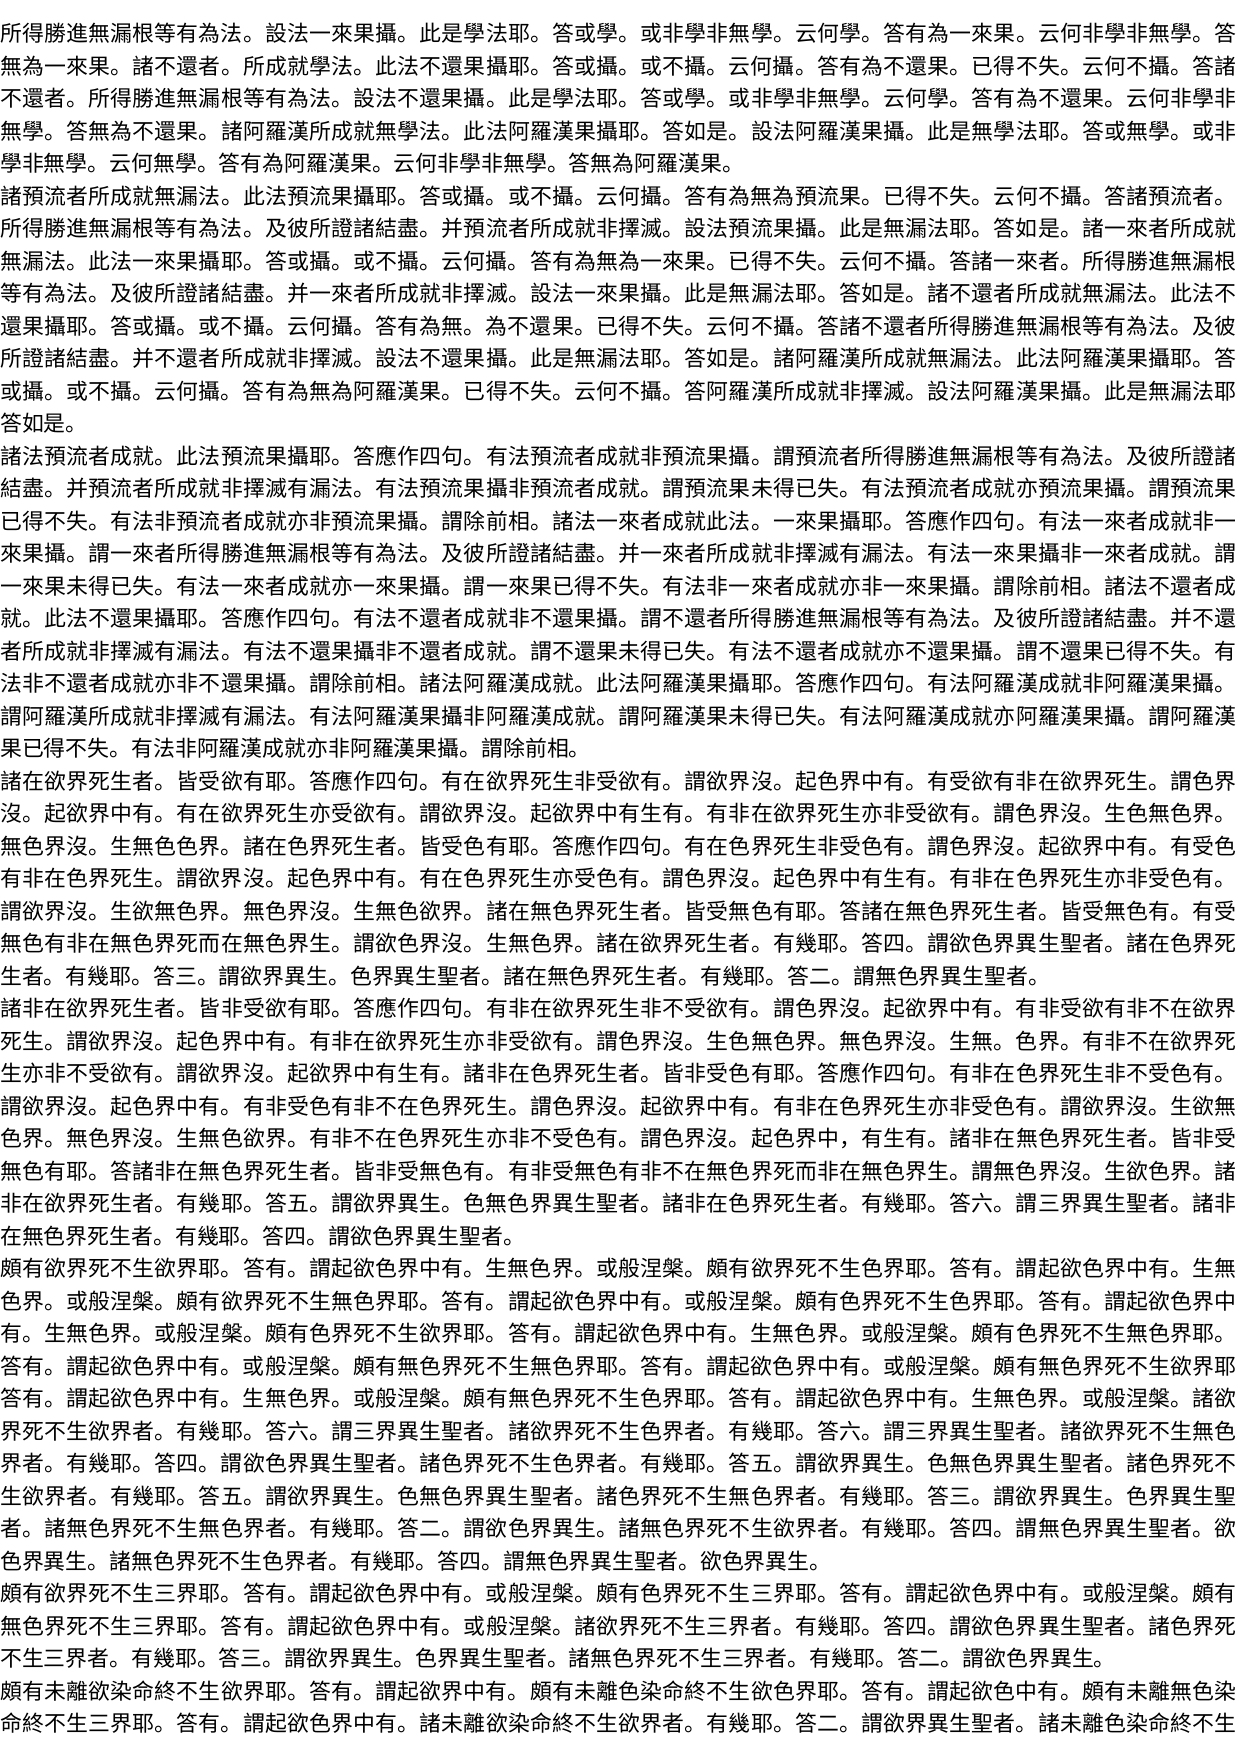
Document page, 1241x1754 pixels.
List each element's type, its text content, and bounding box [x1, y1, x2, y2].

text 頗有欲界死不生三界耶。答有。謂起欲色界中有。或般涅槃。頗有色界死不生三界耶。答有。謂起欲色界中有。或般涅槃。頗有無色界死不生三界耶。答有。謂起欲色界中有。或般涅槃。諸欲界死不生三界者。有幾耶。答四。謂欲色界異生聖者。諸色界死不生三界者。有幾耶。答三。謂欲界異生。色界異生聖者。諸無色界死不生三界者。有幾耶。答二。謂欲色界異生。 [0, 1576, 1240, 1673]
text 諸在欲界死生者。皆受欲有耶。答應作四句。有在欲界死生非受欲有。謂欲界沒。起色界中有。有受欲有非在欲界死生。謂色界沒。起欲界中有。有在欲界死生亦受欲有。謂欲界沒。起欲界中有生有。有非在欲界死生亦非受欲有。謂色界沒。生色無色界。無色界沒。生無色色界。諸在色界死生者。皆受色有耶。答應作四句。有在色界死生非受色有。謂色界沒。起欲界中有。有受色有非在色界死生。謂欲界沒。起色界中有。有在色界死生亦受色有。謂色界沒。起色界中有生有。有非在色界死生亦非受色有。謂欲界沒。生欲無色界。無色界沒。生無色欲界。諸在無色界死生者。皆受無色有耶。答諸在無色界死生者。皆受無色有。有受無色有非在無色界死而在無色界生。謂欲色界沒。生無色界。諸在欲界死生者。有幾耶。答四。謂欲色界異生聖者。諸在色界死生者。有幾耶。答三。謂欲界異生。色界異生聖者。諸在無色界死生者。有幾耶。答二。謂無色界異生聖者。 [0, 763, 1240, 991]
text 頗有欲界死不生欲界耶。答有。謂起欲色界中有。生無色界。或般涅槃。頗有欲界死不生色界耶。答有。謂起欲色界中有。生無色界。或般涅槃。頗有欲界死不生無色界耶。答有。謂起欲色界中有。或般涅槃。頗有色界死不生色界耶。答有。謂起欲色界中有。生無色界。或般涅槃。頗有色界死不生欲界耶。答有。謂起欲色界中有。生無色界。或般涅槃。頗有色界死不生無色界耶。答有。謂起欲色界中有。或般涅槃。頗有無色界死不生無色界耶。答有。謂起欲色界中有。或般涅槃。頗有無色界死不生欲界耶。答有。謂起欲色界中有。生無色界。或般涅槃。頗有無色界死不生色界耶。答有。謂起欲色界中有。生無色界。或般涅槃。諸欲界死不生欲界者。有幾耶。答六。謂三界異生聖者。諸欲界死不生色界者。有幾耶。答六。謂三界異生聖者。諸欲界死不生無色界者。有幾耶。答四。謂欲色界異生聖者。諸色界死不生色界者。有幾耶。答五。謂欲界異生。色無色界異生聖者。諸色界死不生欲界者。有幾耶。答五。謂欲界異生。色無色界異生聖者。諸色界死不生無色界者。有幾耶。答三。謂欲界異生。色界異生聖者。諸無色界死不生無色界者。有幾耶。答二。謂欲色界異生。諸無色界死不生欲界者。有幾耶。答四。謂無色界異生聖者。欲色界異生。諸無色界死不生色界者。有幾耶。答四。謂無色界異生聖者。欲色界異生。 [0, 1251, 1240, 1576]
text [0, 16, 1240, 178]
text 諸非在欲界死生者。皆非受欲有耶。答應作四句。有非在欲界死生非不受欲有。謂色界沒。起欲界中有。有非受欲有非不在欲界死生。謂欲界沒。起色界中有。有非在欲界死生亦非受欲有。謂色界沒。生色無色界。無色界沒。生無。色界。有非不在欲界死生亦非不受欲有。謂欲界沒。起欲界中有生有。諸非在色界死生者。皆非受色有耶。答應作四句。有非在色界死生非不受色有。謂欲界沒。起色界中有。有非受色有非不在色界死生。謂色界沒。起欲界中有。有非在色界死生亦非受色有。謂欲界沒。生欲無色界。無色界沒。生無色欲界。有非不在色界死生亦非不受色有。謂色界沒。起色界中，有生有。諸非在無色界死生者。皆非受無色有耶。答諸非在無色界死生者。皆非受無色有。有非受無色有非不在無色界死而非在無色界生。謂無色界沒。生欲色界。諸非在欲界死生者。有幾耶。答五。謂欲界異生。色無色界異生聖者。諸非在色界死生者。有幾耶。答六。謂三界異生聖者。諸非在無色界死生者。有幾耶。答四。謂欲色界異生聖者。 [0, 991, 1240, 1251]
text 諸預流者所成就無漏法。此法預流果攝耶。答或攝。或不攝。云何攝。答有為無為預流果。已得不失。云何不攝。答諸預流者。所得勝進無漏根等有為法。及彼所證諸結盡。并預流者所成就非擇滅。設法預流果攝。此是無漏法耶。答如是。諸一來者所成就無漏法。此法一來果攝耶。答或攝。或不攝。云何攝。答有為無為一來果。已得不失。云何不攝。答諸一來者。所得勝進無漏根等有為法。及彼所證諸結盡。并一來者所成就非擇滅。設法一來果攝。此是無漏法耶。答如是。諸不還者所成就無漏法。此法不還果攝耶。答或攝。或不攝。云何攝。答有為無。為不還果。已得不失。云何不攝。答諸不還者所得勝進無漏根等有為法。及彼所證諸結盡。并不還者所成就非擇滅。設法不還果攝。此是無漏法耶。答如是。諸阿羅漢所成就無漏法。此法阿羅漢果攝耶。答或攝。或不攝。云何攝。答有為無為阿羅漢果。已得不失。云何不攝。答阿羅漢所成就非擇滅。設法阿羅漢果攝。此是無漏法耶。答如是。 [0, 178, 1240, 438]
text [0, 1673, 1240, 1738]
text 諸法預流者成就。此法預流果攝耶。答應作四句。有法預流者成就非預流果攝。謂預流者所得勝進無漏根等有為法。及彼所證諸結盡。并預流者所成就非擇滅有漏法。有法預流果攝非預流者成就。謂預流果未得已失。有法預流者成就亦預流果攝。謂預流果已得不失。有法非預流者成就亦非預流果攝。謂除前相。諸法一來者成就此法。一來果攝耶。答應作四句。有法一來者成就非一來果攝。謂一來者所得勝進無漏根等有為法。及彼所證諸結盡。并一來者所成就非擇滅有漏法。有法一來果攝非一來者成就。謂一來果未得已失。有法一來者成就亦一來果攝。謂一來果已得不失。有法非一來者成就亦非一來果攝。謂除前相。諸法不還者成就。此法不還果攝耶。答應作四句。有法不還者成就非不還果攝。謂不還者所得勝進無漏根等有為法。及彼所證諸結盡。并不還者所成就非擇滅有漏法。有法不還果攝非不還者成就。謂不還果未得已失。有法不還者成就亦不還果攝。謂不還果已得不失。有法非不還者成就亦非不還果攝。謂除前相。諸法阿羅漢成就。此法阿羅漢果攝耶。答應作四句。有法阿羅漢成就非阿羅漢果攝。謂阿羅漢所成就非擇滅有漏法。有法阿羅漢果攝非阿羅漢成就。謂阿羅漢果未得已失。有法阿羅漢成就亦阿羅漢果攝。謂阿羅漢果已得不失。有法非阿羅漢成就亦非阿羅漢果攝。謂除前相。 [0, 438, 1240, 763]
